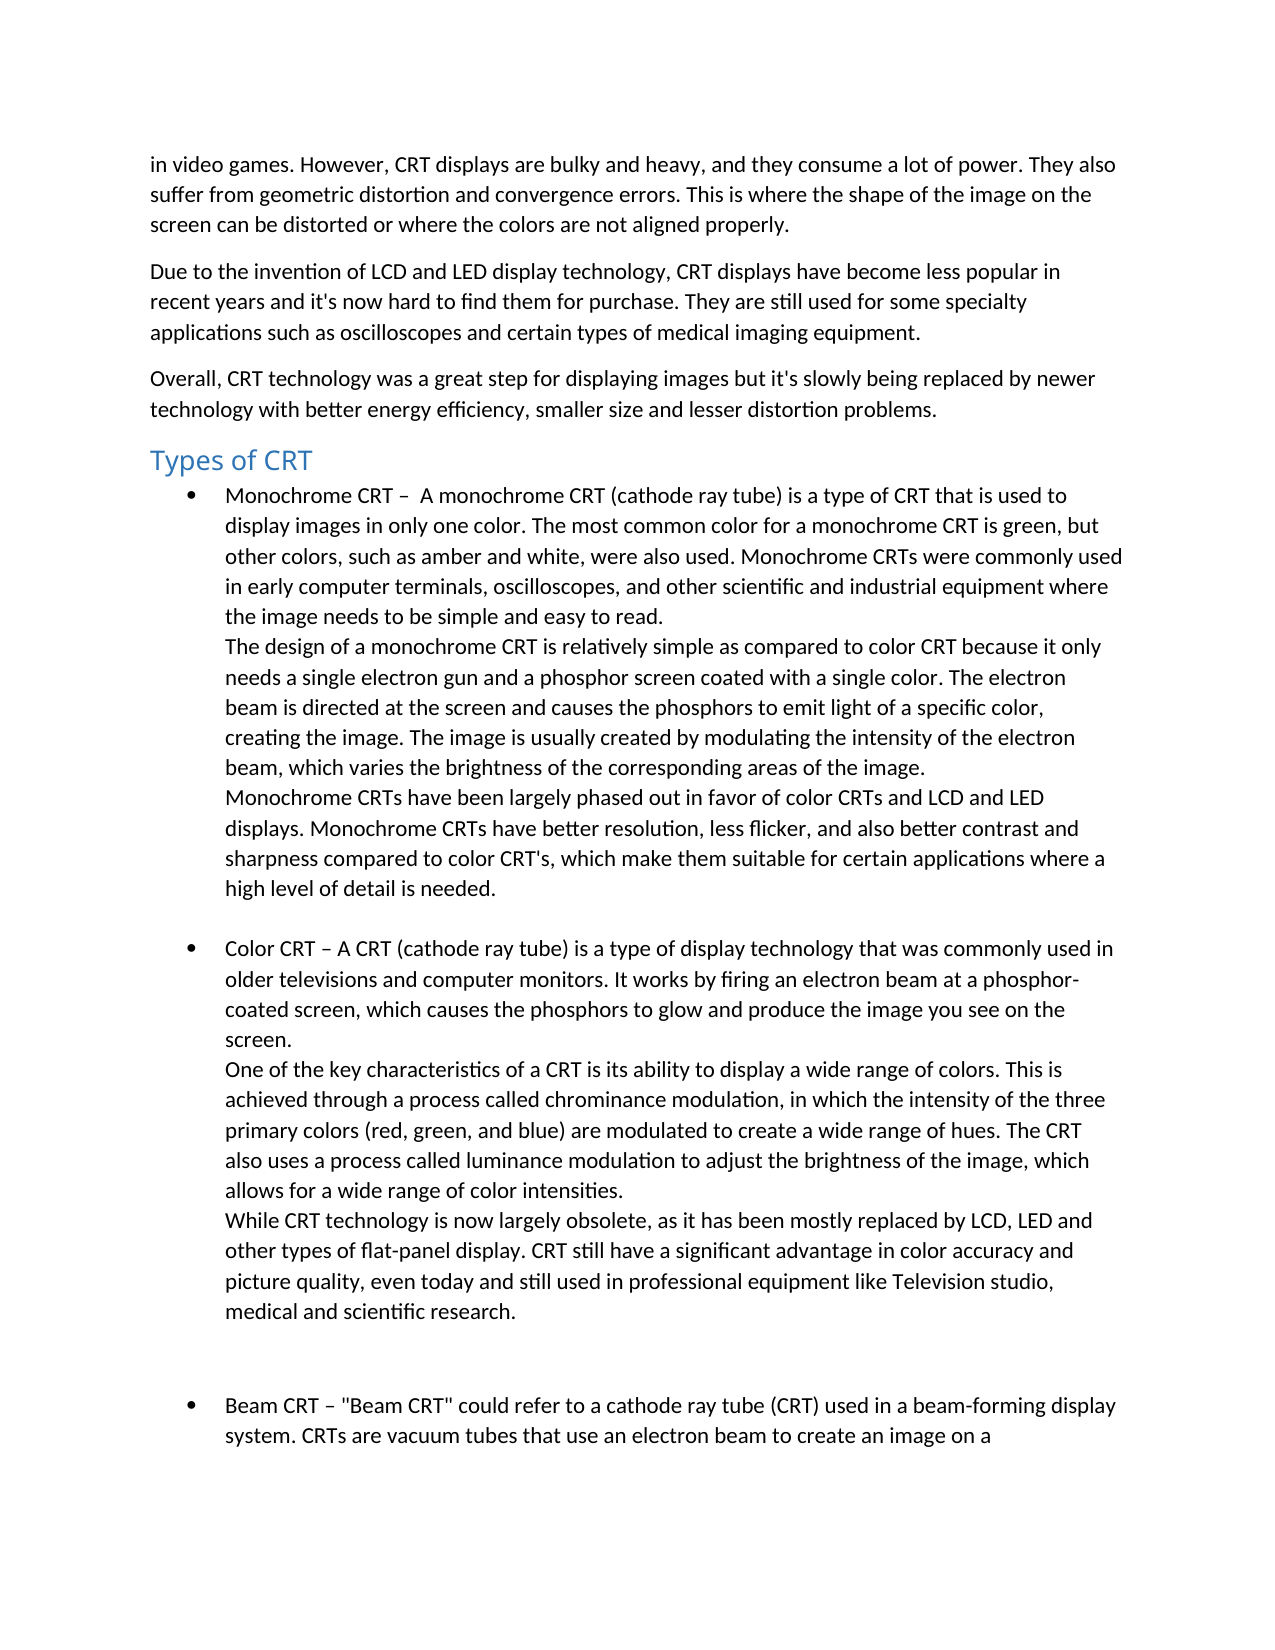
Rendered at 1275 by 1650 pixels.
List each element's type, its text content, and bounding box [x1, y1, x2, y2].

list One of the key characteristics of a CRT is its ability to display a wide range of colors. This is achieved through a process called chrominance modulation, in which the intensity of the three primary colors (red, green, and blue) are modulated to create a wide range of hues. The CRT also uses a process called luminance modulation to adjust the brightness of the image, which allows for a wide range of color intensities. [225, 1055, 1125, 1204]
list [187, 1391, 1125, 1449]
list The design of a monochrome CRT is relatively simple as compared to color CRT because it only needs a single electron gun and a phosphor screen coated with a single color. The electron beam is directed at the screen and causes the phosphors to emit light of a specific color, creating the image. The image is usually created by modulating the intensity of the electron beam, which varies the brightness of the corresponding areas of the image. [225, 632, 1125, 781]
text Overall, CRT technology was a great step for displaying images but it's slowly being replaced by newer technology with better energy efficiency, smaller size and lesser distortion problems. [150, 364, 1125, 423]
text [150, 150, 1125, 238]
subtitle Types of CRT [150, 442, 1125, 478]
text Due to the invention of LCD and LED display technology, CRT displays have become less popular in recent years and it's now hard to find them for purchase. They are still used for some specialty applications such as oscilloscopes and certain types of medical imaging equipment. [150, 257, 1125, 346]
list While CRT technology is now largely obsolete, as it has been mostly replaced by LCD, LED and other types of flat-panel display. CRT still have a significant advantage in color accuracy and picture quality, even today and still used in professional equipment like Television studio, medical and scientific research. [225, 1206, 1125, 1325]
list Color CRT – A CRT (cathode ray tube) is a type of display technology that was commonly used in older televisions and computer monitors. It works by firing an electron beam at a phosphor-coated screen, which causes the phosphors to glow and produce the image you see on the screen. [187, 934, 1125, 1053]
list Monochrome CRTs have been largely phased out in favor of color CRTs and LCD and LED displays. Monochrome CRTs have better resolution, less flicker, and also better contrast and sharpness compared to color CRT's, which make them suitable for certain applications where a high level of detail is needed. [225, 783, 1125, 902]
list Monochrome CRT – A monochrome CRT (cathode ray tube) is a type of CRT that is used to display images in only one color. The most common color for a monochrome CRT is green, but other colors, such as amber and white, were also used. Monochrome CRTs were commonly used in early computer terminals, oscilloscopes, and other scientific and industrial equipment where the image needs to be simple and easy to read. [187, 481, 1125, 630]
